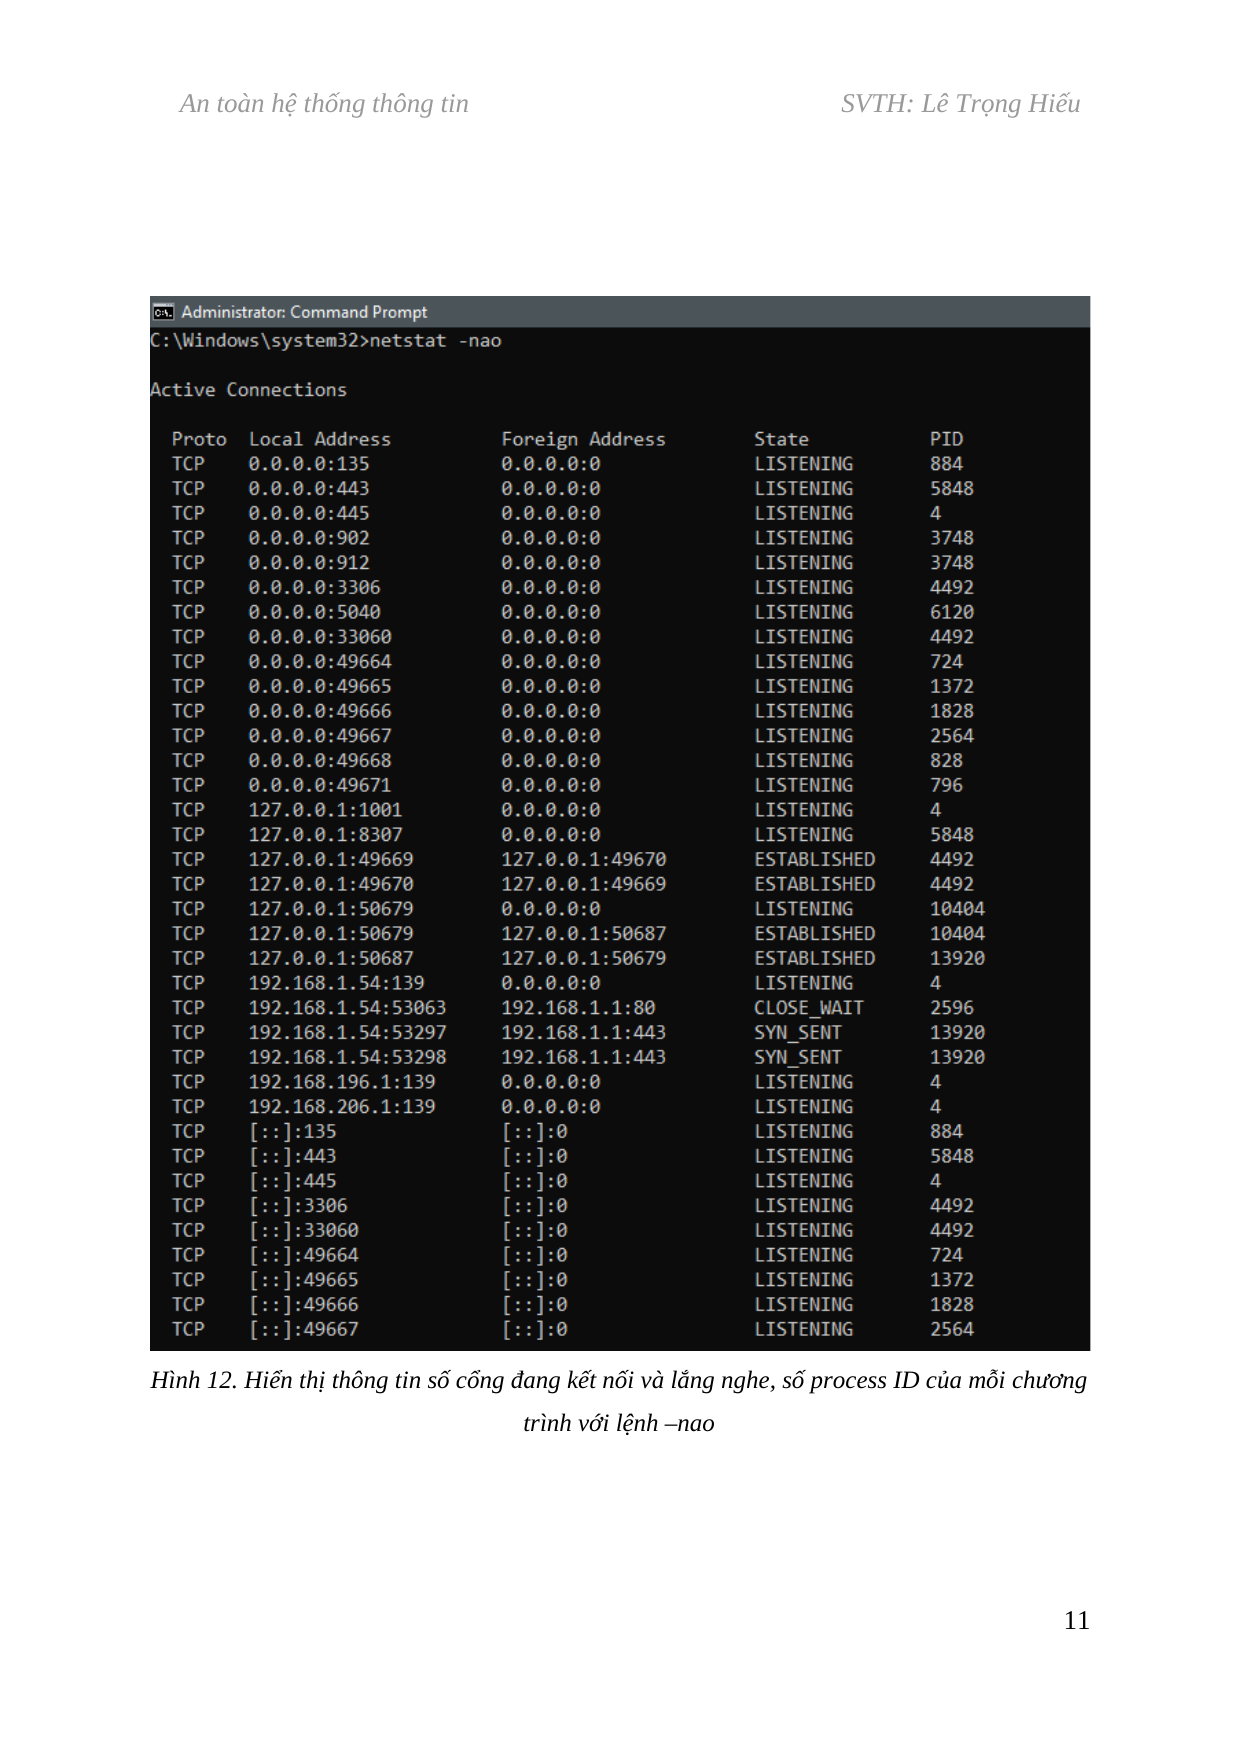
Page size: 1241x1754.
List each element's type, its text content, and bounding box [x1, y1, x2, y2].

picture [150, 296, 1091, 1351]
